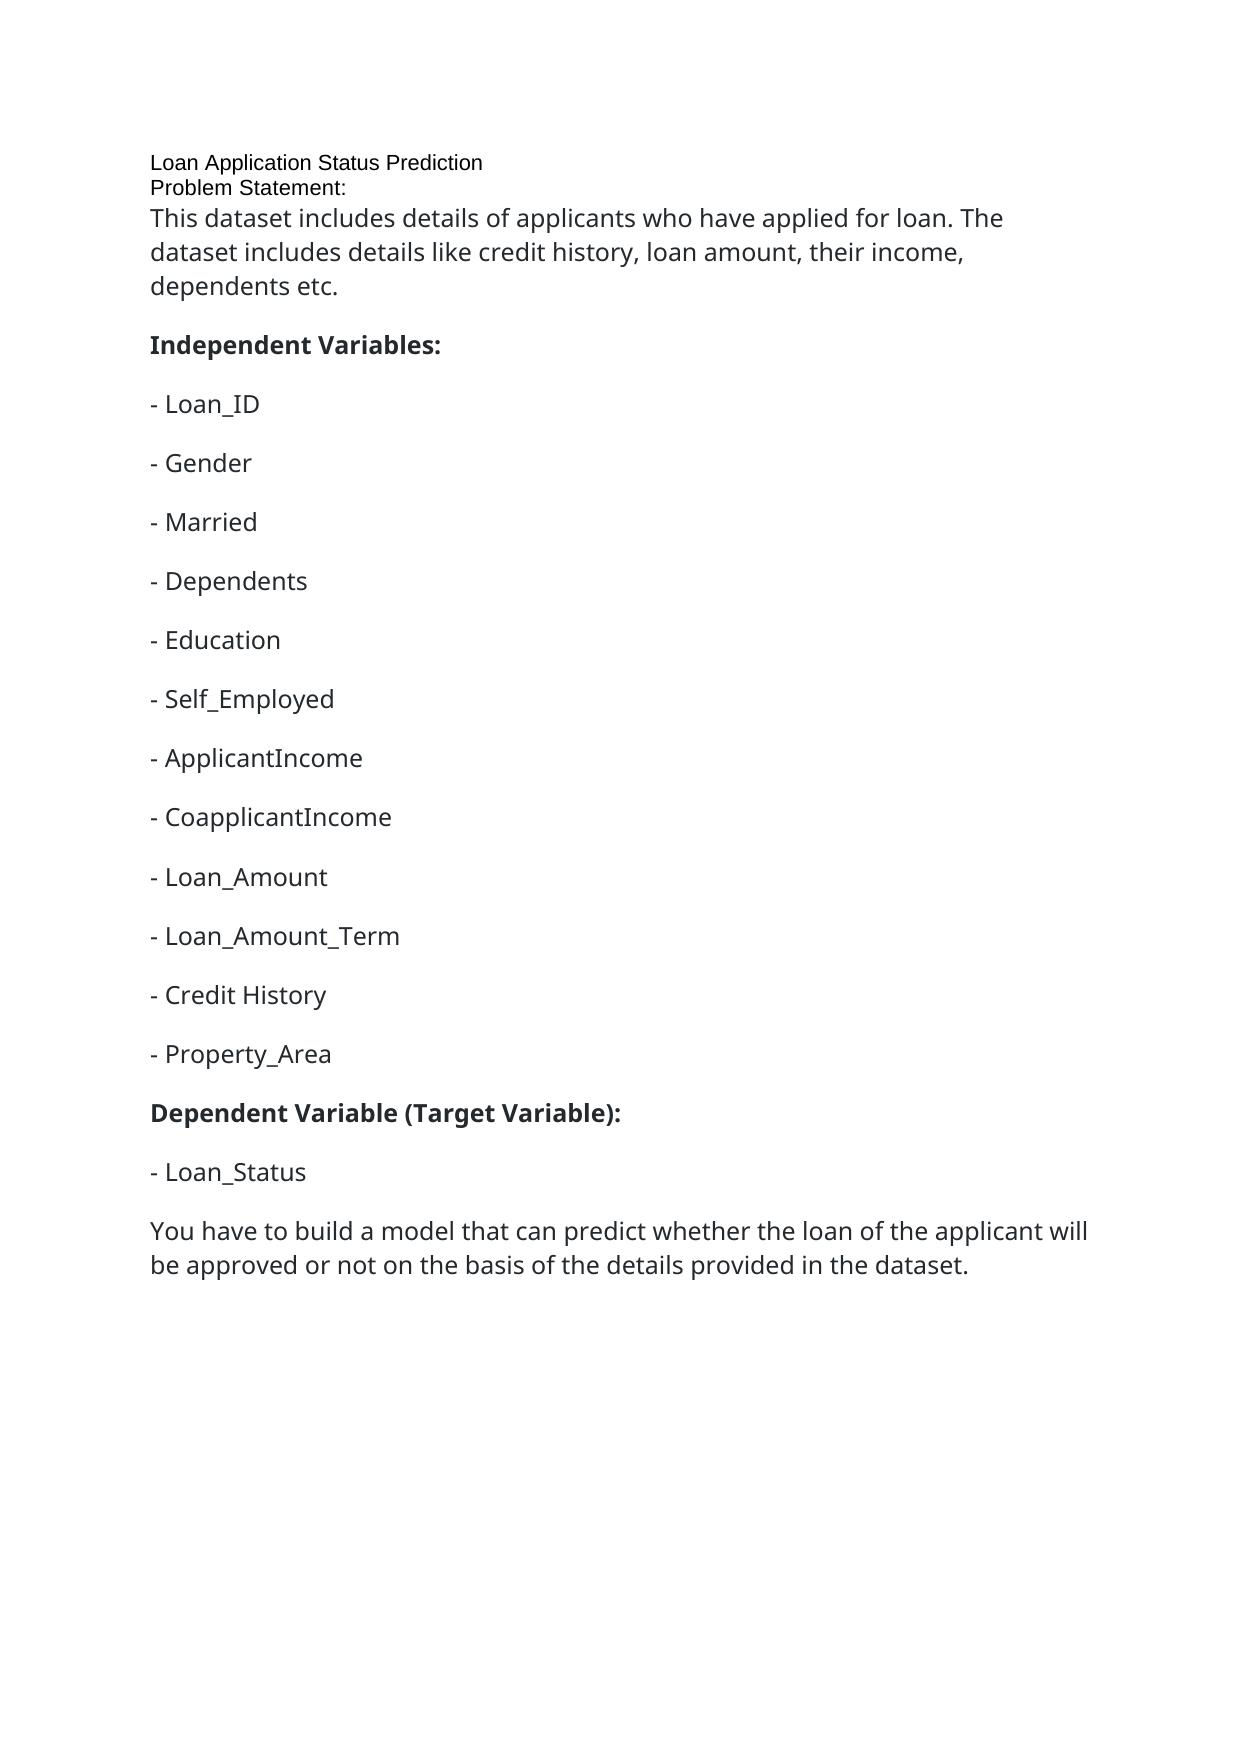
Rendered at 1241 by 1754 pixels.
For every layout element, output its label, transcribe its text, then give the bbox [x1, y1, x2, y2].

text Dependent Variable (Target Variable): [150, 1095, 1090, 1129]
text You have to build a model that can predict whether the loan of the applicant will be approved or not on the basis of the details provided in the dataset. [150, 1213, 1090, 1282]
text - Credit History [150, 977, 1090, 1011]
text - Loan_Amount [150, 859, 1090, 893]
text - Loan_Amount_Term [150, 918, 1090, 952]
text This dataset includes details of applicants who have applied for loan. The dataset includes details like credit history, loan amount, their income, dependents etc. [150, 200, 1090, 303]
text - Loan_Status [150, 1154, 1090, 1188]
text - Married [150, 505, 1090, 539]
text - Gender [150, 446, 1090, 480]
text Problem Statement: [150, 175, 1090, 200]
text - Education [150, 623, 1090, 657]
text - Dependents [150, 564, 1090, 598]
text - CoapplicantIncome [150, 800, 1090, 834]
text - Loan_ID [150, 387, 1090, 421]
text - ApplicantIncome [150, 741, 1090, 775]
text - Self_Employed [150, 682, 1090, 716]
text Independent Variables: [150, 328, 1090, 362]
text Loan Application Status Prediction [150, 150, 1090, 175]
text - Property_Area [150, 1036, 1090, 1070]
